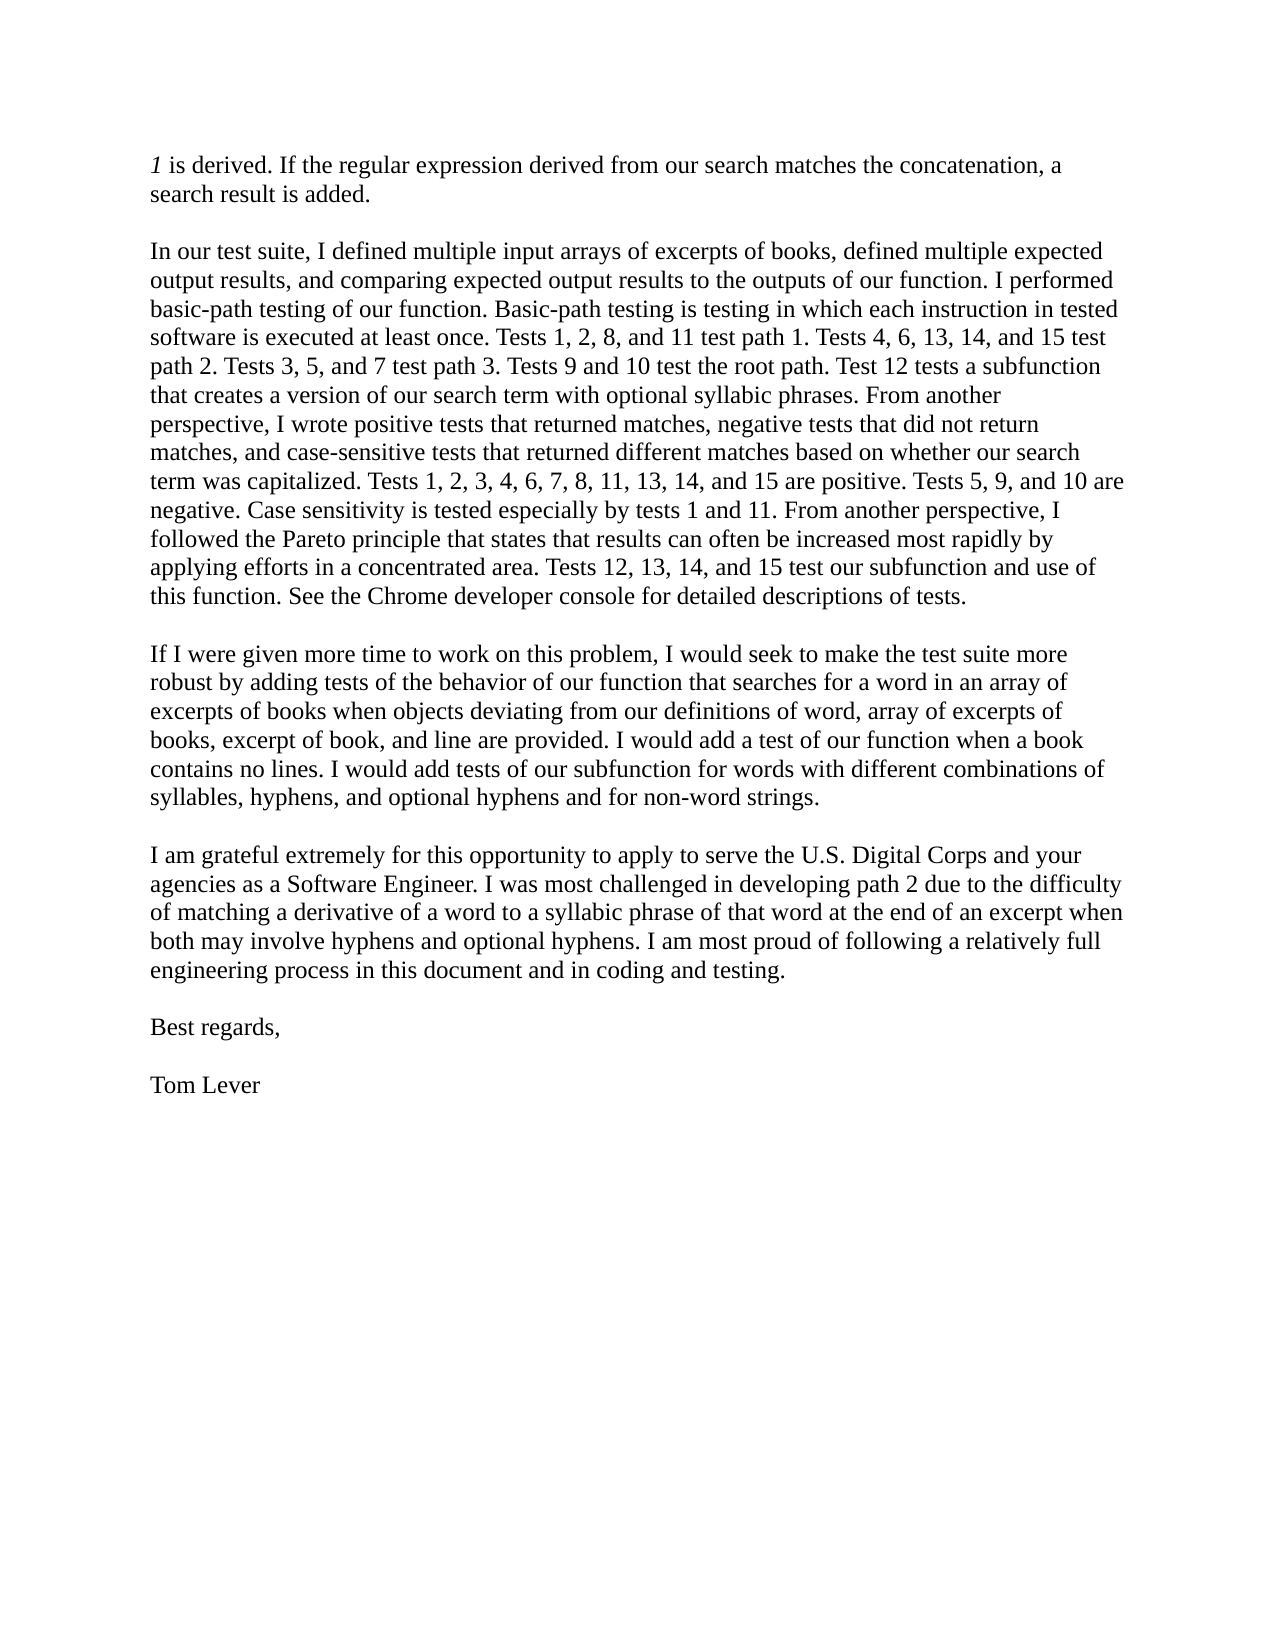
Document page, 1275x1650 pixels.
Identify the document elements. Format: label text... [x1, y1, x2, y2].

text In our test suite, I defined multiple input arrays of excerpts of books, defined multiple expected output results, and comparing expected output results to the outputs of our function. I performed basic-path testing of our function. Basic-path testing is testing in which each instruction in tested software is executed at least once. Tests 1, 2, 8, and 11 test path 1. Tests 4, 6, 13, 14, and 15 test path 2. Tests 3, 5, and 7 test path 3. Tests 9 and 10 test the root path. Test 12 tests a subfunction that creates a version of our search term with optional syllabic phrases. From another perspective, I wrote positive tests that returned matches, negative tests that did not return matches, and case-sensitive tests that returned different matches based on whether our search term was capitalized. Tests 1, 2, 3, 4, 6, 7, 8, 11, 13, 14, and 15 are positive. Tests 5, 9, and 10 are negative. Case sensitivity is tested especially by tests 1 and 11. From another perspective, I followed the Pareto principle that states that results can often be increased most rapidly by applying efforts in a concentrated area. Tests 12, 13, 14, and 15 test our subfunction and use of this function. See the Chrome developer console for detailed descriptions of tests. [150, 236, 1125, 610]
text Best regards, [150, 1012, 1125, 1041]
text Tom Lever [150, 1070, 1125, 1099]
text I am grateful extremely for this opportunity to apply to serve the U.S. Digital Corps and your agencies as a Software Engineer. I was most challenged in developing path 2 due to the difficulty of matching a derivative of a word to a syllabic phrase of that word at the end of an excerpt when both may involve hyphens and optional hyphens. I am most proud of following a relatively full engineering process in this document and in coding and testing. [150, 840, 1125, 984]
text If I were given more time to work on this problem, I would seek to make the test suite more robust by adding tests of the behavior of our function that searches for a word in an array of excerpts of books when objects deviating from our definitions of word, array of excerpts of books, excerpt of book, and line are provided. I would add a test of our function when a book contains no lines. I would add tests of our subfunction for words with different combinations of syllables, hyphens, and optional hyphens and for non-word strings. [150, 639, 1125, 811]
